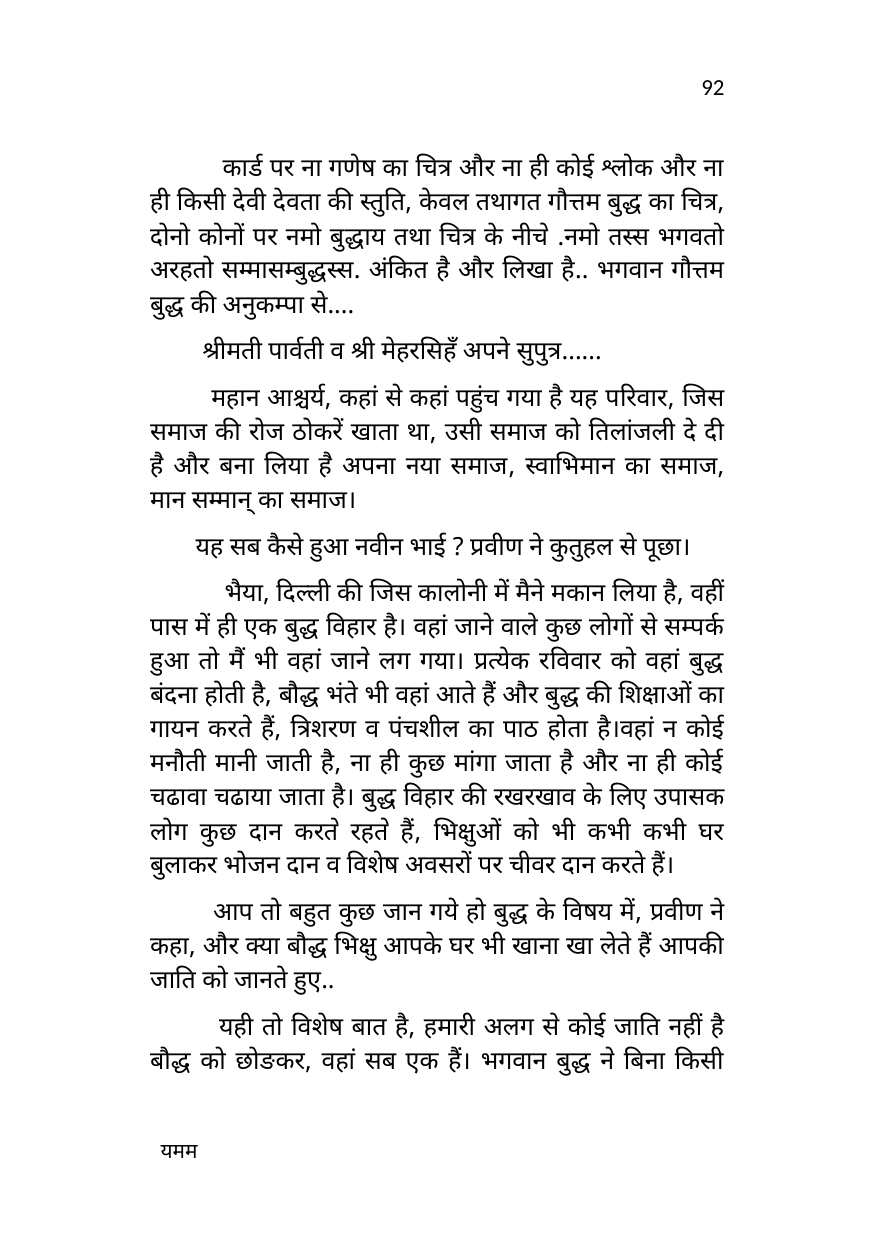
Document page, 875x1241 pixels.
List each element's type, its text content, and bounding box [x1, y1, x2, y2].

text श्रीमती पार्वती व श्री मेहरसिहँ अपने सुपुत्र...... [150, 333, 724, 367]
text भैया, दिल्ली की जिस कालोनी में मैने मकान लिया है, वहीं पास में ही एक बुद्ध विहार है। वहां जाने वाले कुछ लोगों से सम्पर्क हुआ तो मैं भी वहां जाने लग गया। प्रत्येक रविवार को वहां बुद्ध बंदना होती है, बौद्ध भंते भी वहां आते हैं और बुद्ध की शिक्षाओं का गायन करते हैं, त्रिशरण व पंचशील का पाठ होता है।वहां न कोई मनौती मानी जाती है, ना ही कुछ मांगा जाता है और ना ही कोई चढावा चढाया जाता है। बुद्ध विहार की रखरखाव के लिए उपासक लोग कुछ दान करते रहते हैं, भिक्षुओं को भी कभी कभी घर बुलाकर भोजन दान व विशेष अवसरों पर चीवर दान करते हैं। [150, 575, 724, 881]
text महान आश्चर्य, कहां से कहां पहुंच गया है यह परिवार, जिस समाज की रोज ठोकरें खाता था, उसी समाज को तिलांजली दे दी है और बना लिया है अपना नया समाज, स्वाभिमान का समाज, मान सम्मान् का समाज। [150, 379, 724, 516]
text आप तो बहुत कुछ जान गये हो बुद्ध के विषय में, प्रवीण ने कहा, और क्या बौद्ध भिक्षु आपके घर भी खाना खा लेते हैं आपकी जाति को जानते हुए.. [150, 894, 724, 996]
text कार्ड पर ना गणेष का चित्र और ना ही कोई श्लोक और ना ही किसी देवी देवता की स्तुति, केवल तथागत गौत्तम बुद्ध का चित्र, दोनो कोनों पर नमो बुद्धाय तथा चित्र के नीचे .नमो तस्स भगवतो अरहतो सम्मासम्बुद्धस्स. अंकित है और लिखा है.. भगवान गौत्तम बुद्ध की अनुकम्पा से.... [150, 150, 724, 320]
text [150, 1008, 724, 1077]
text यह सब कैसे हुआ नवीन भाई ? प्रवीण ने कुतुहल से पूछा। [150, 528, 724, 562]
